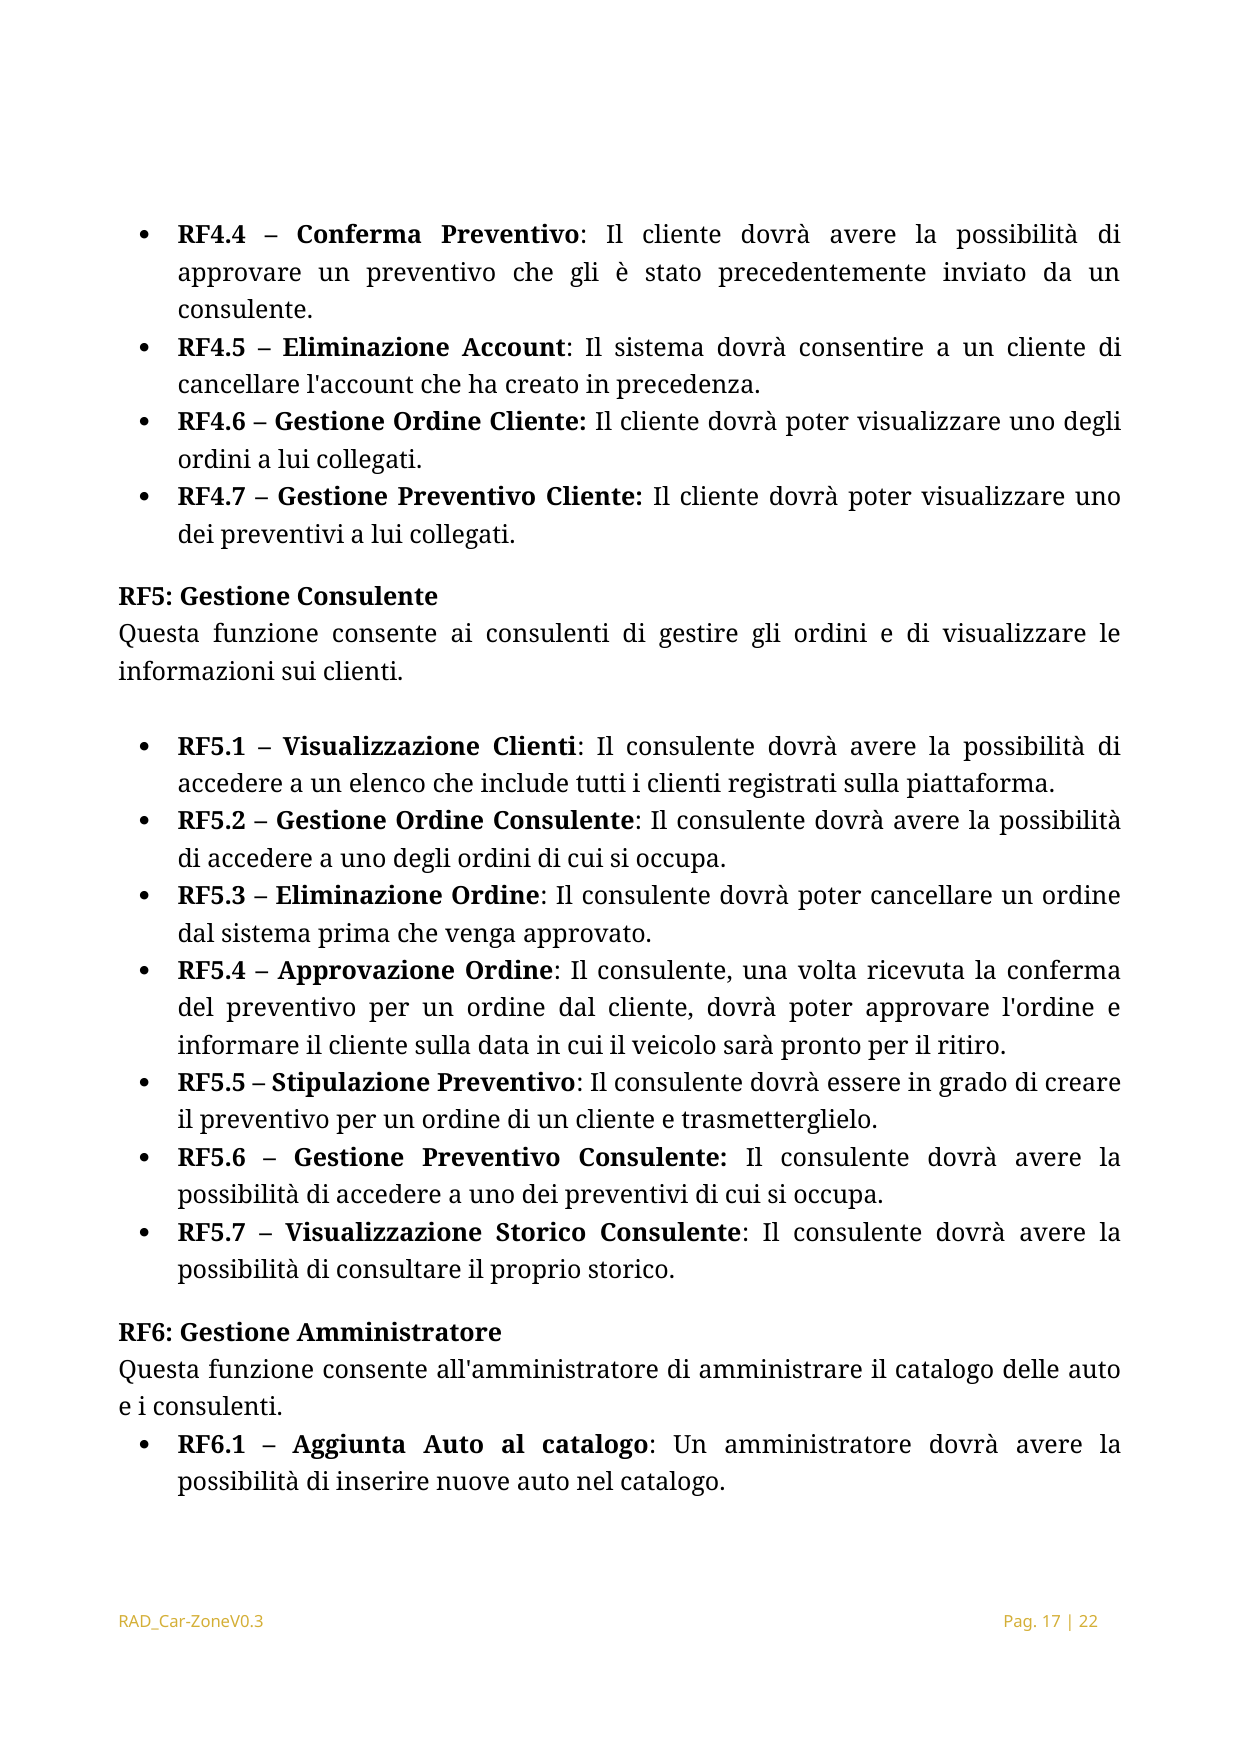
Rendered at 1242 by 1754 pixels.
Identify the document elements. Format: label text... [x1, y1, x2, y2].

list RF5.1 – Visualizzazione Clienti: Il consulente dovrà avere la possibilità di accedere a un elenco che include tutti i clienti registrati sulla piattaforma. [140, 728, 1122, 800]
list RF4.5 – Eliminazione Account: Il sistema dovrà consentire a un cliente di cancellare l'account che ha creato in precedenza. [140, 329, 1122, 401]
list RF4.6 – Gestione Ordine Cliente: Il cliente dovrà poter visualizzare uno degli ordini a lui collegati. [140, 404, 1122, 476]
text RF5: Gestione Consulente [118, 579, 1122, 613]
text RF6: Gestione Amministratore [118, 1314, 1122, 1348]
list RF4.4 – Conferma Preventivo: Il cliente dovrà avere la possibilità di approvare un preventivo che gli è stato precedentemente inviato da un consulente. [140, 217, 1122, 326]
list RF6.1 – Aggiunta Auto al catalogo: Un amministratore dovrà avere la possibilità di inserire nuove auto nel catalogo. [140, 1426, 1122, 1498]
list RF5.5 – Stipulazione Preventivo: Il consulente dovrà essere in grado di creare il preventivo per un ordine di un cliente e trasmetterglielo. [140, 1065, 1122, 1136]
list RF5.7 – Visualizzazione Storico Consulente: Il consulente dovrà avere la possibilità di consultare il proprio storico. [140, 1214, 1122, 1286]
list RF4.7 – Gestione Preventivo Cliente: Il cliente dovrà poter visualizzare uno dei preventivi a lui collegati. [140, 479, 1122, 550]
list RF5.3 – Eliminazione Ordine: Il consulente dovrà poter cancellare un ordine dal sistema prima che venga approvato. [140, 878, 1122, 949]
list RF5.2 – Gestione Ordine Consulente: Il consulente dovrà avere la possibilità di accedere a uno degli ordini di cui si occupa. [140, 803, 1122, 874]
list RF5.4 – Approvazione Ordine: Il consulente, una volta ricevuta la conferma del preventivo per un ordine dal cliente, dovrà poter approvare l'ordine e informare il cliente sulla data in cui il veicolo sarà pronto per il ritiro. [140, 953, 1122, 1061]
list RF5.6 – Gestione Preventivo Consulente: Il consulente dovrà avere la possibilità di accedere a uno dei preventivi di cui si occupa. [140, 1139, 1122, 1211]
text Questa funzione consente ai consulenti di gestire gli ordini e di visualizzare le informazioni sui clienti. [118, 616, 1122, 687]
text Questa funzione consente all'amministratore di amministrare il catalogo delle auto e i consulenti. [118, 1352, 1122, 1423]
